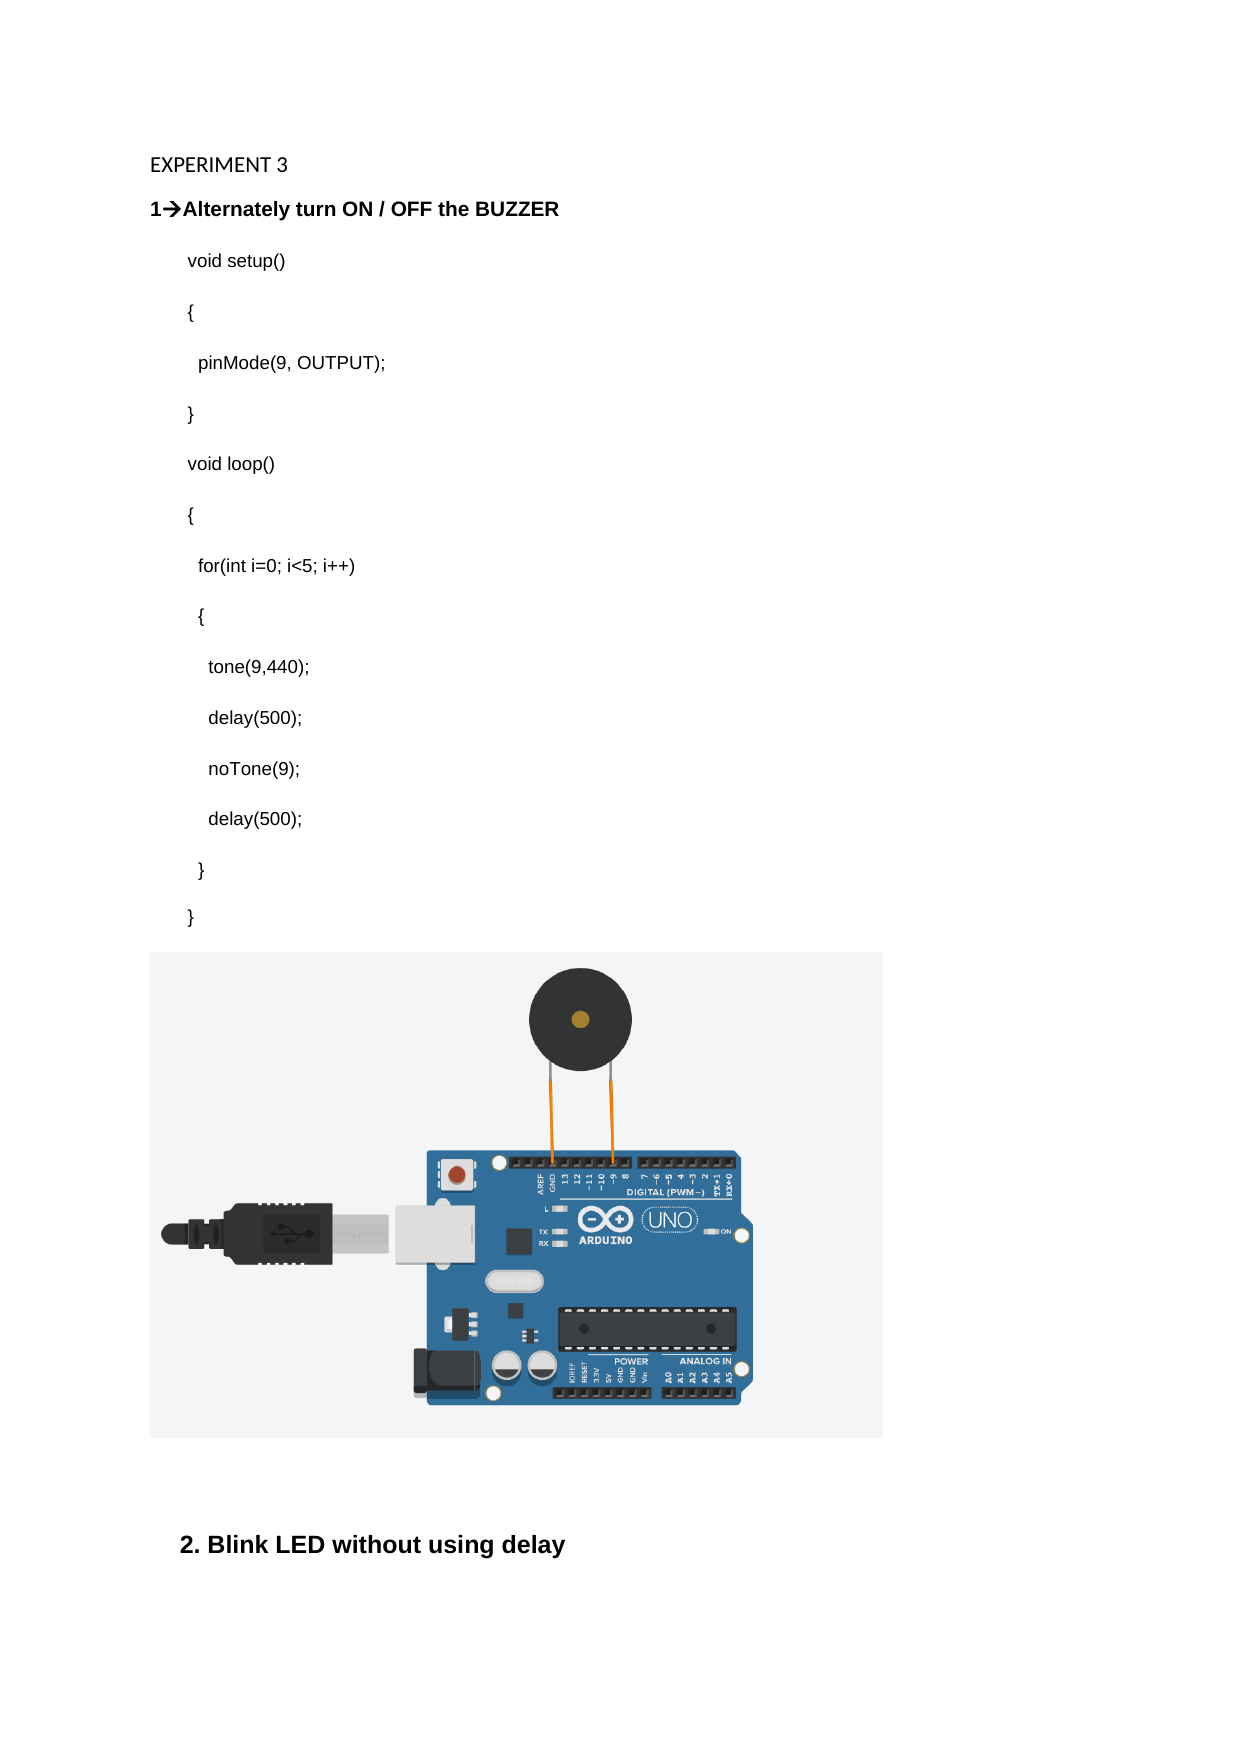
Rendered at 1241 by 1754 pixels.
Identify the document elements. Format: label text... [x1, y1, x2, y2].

text } [187, 859, 1090, 880]
text tone(9,440); [187, 656, 1090, 677]
text void setup() [187, 250, 1090, 272]
text delay(500); [187, 707, 1090, 728]
text pinMode(9, OUTPUT); [187, 352, 1090, 373]
text { [187, 504, 1090, 525]
text for(int i=0; i<5; i++) [187, 554, 1090, 576]
picture [150, 952, 883, 1438]
text delay(500); [187, 808, 1090, 830]
text } [187, 905, 1090, 927]
text void loop() [187, 453, 1090, 474]
text } [187, 402, 1090, 424]
text EXPERIMENT 3 [150, 150, 1090, 178]
text noTone(9); [187, 757, 1090, 779]
text 2. Blink LED without using delay [179, 1530, 1090, 1559]
text { [187, 605, 1090, 627]
text 1Alternately turn ON / OFF the BUZZER [150, 197, 1090, 221]
text { [187, 301, 1090, 322]
